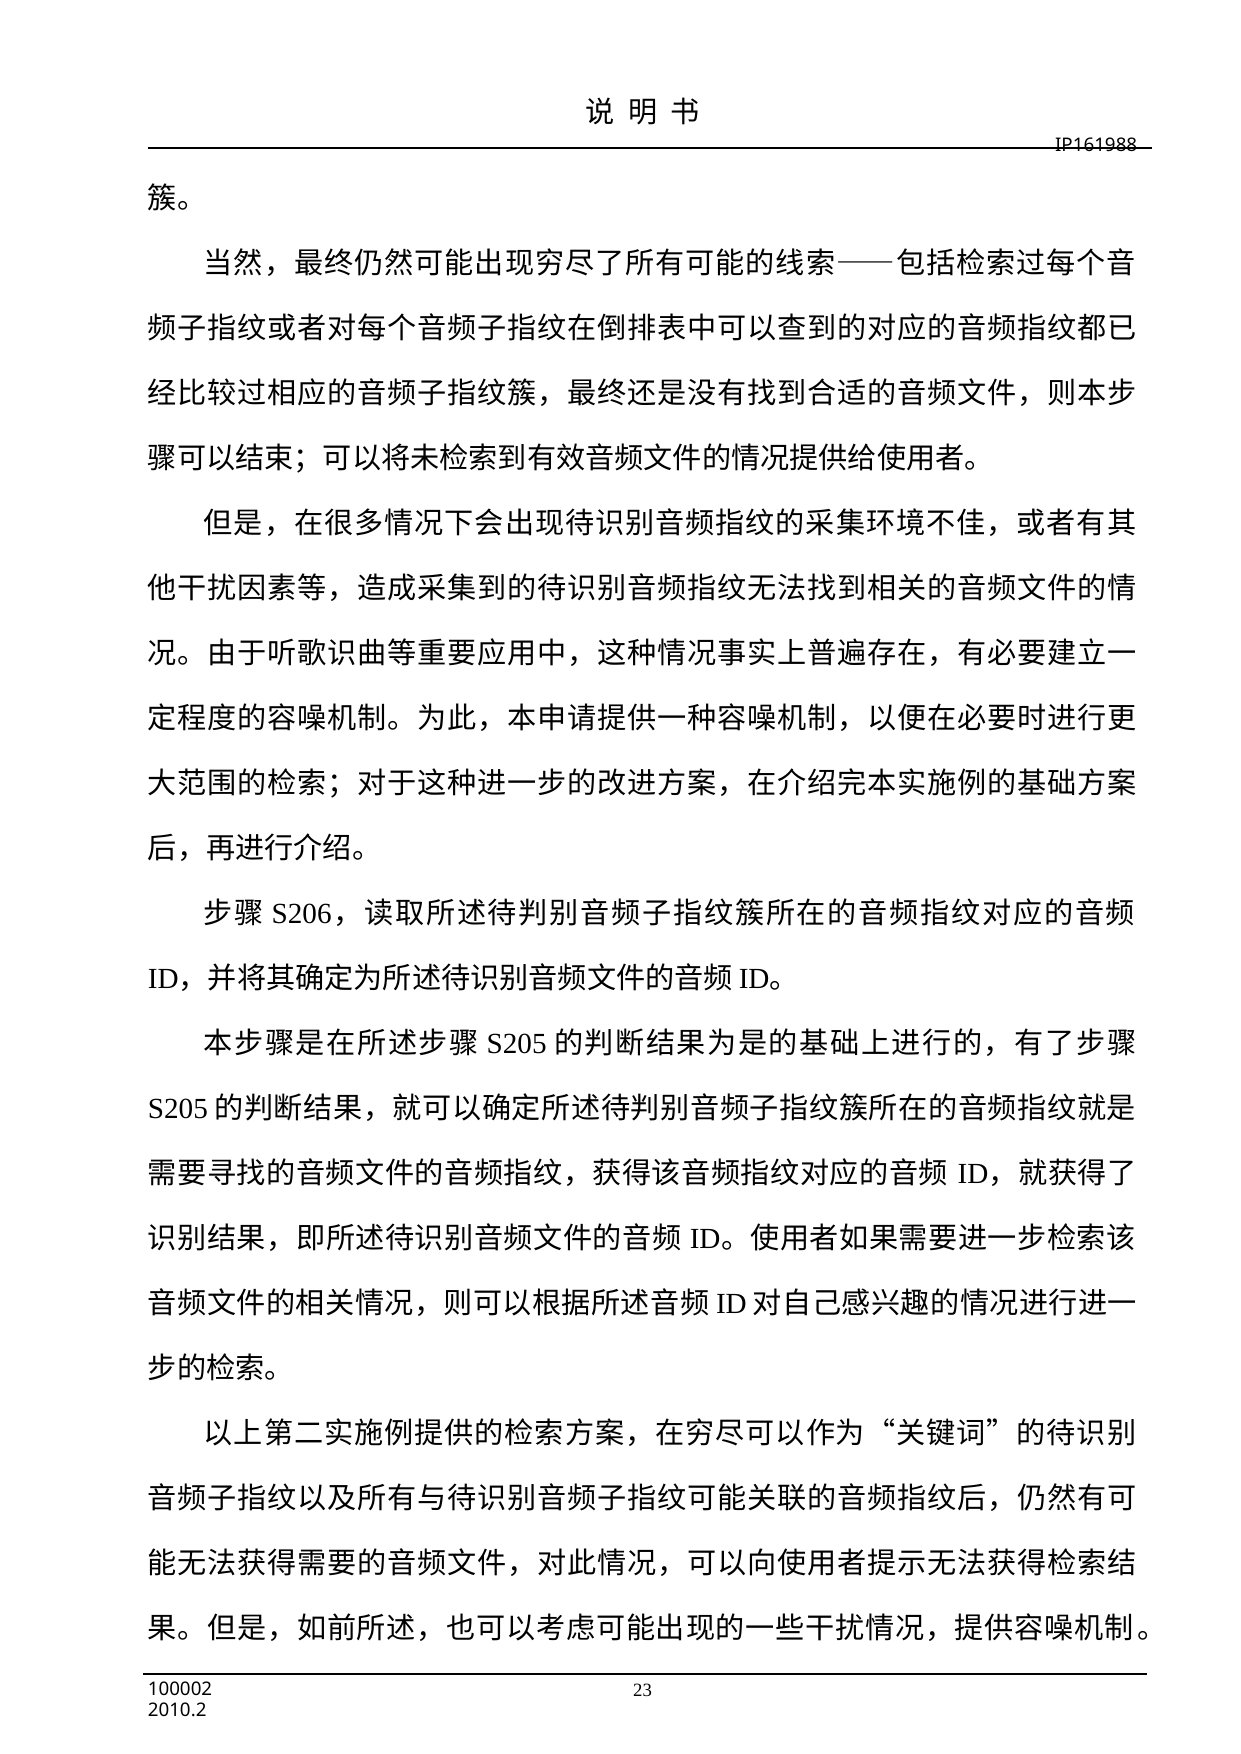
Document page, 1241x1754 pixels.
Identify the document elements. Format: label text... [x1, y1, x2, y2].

text 步骤S206，读取所述待判别音频子指纹簇所在的音频指纹对应的音频ID，并将其确定为所述待识别音频文件的音频ID。 [148, 878, 1137, 1008]
text 但是，在很多情况下会出现待识别音频指纹的采集环境不佳，或者有其他干扰因素等，造成采集到的待识别音频指纹无法找到相关的音频文件的情况。由于听歌识曲等重要应用中，这种情况事实上普遍存在，有必要建立一定程度的容噪机制。为此，本申请提供一种容噪机制，以便在必要时进行更大范围的检索；对于这种进一步的改进方案，在介绍完本实施例的基础方案后，再进行介绍。 [148, 488, 1137, 878]
text 本步骤是在所述步骤S205的判断结果为是的基础上进行的，有了步骤S205的判断结果，就可以确定所述待判别音频子指纹簇所在的音频指纹就是需要寻找的音频文件的音频指纹，获得该音频指纹对应的音频ID，就获得了识别结果，即所述待识别音频文件的音频ID。使用者如果需要进一步检索该音频文件的相关情况，则可以根据所述音频ID对自己感兴趣的情况进行进一步的检索。 [148, 1008, 1137, 1398]
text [148, 1398, 1137, 1658]
text 当然，最终仍然可能出现穷尽了所有可能的线索——包括检索过每个音频子指纹或者对每个音频子指纹在倒排表中可以查到的对应的音频指纹都已经比较过相应的音频子指纹簇，最终还是没有找到合适的音频文件，则本步骤可以结束；可以将未检索到有效音频文件的情况提供给使用者。 [148, 228, 1137, 488]
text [148, 163, 1137, 228]
